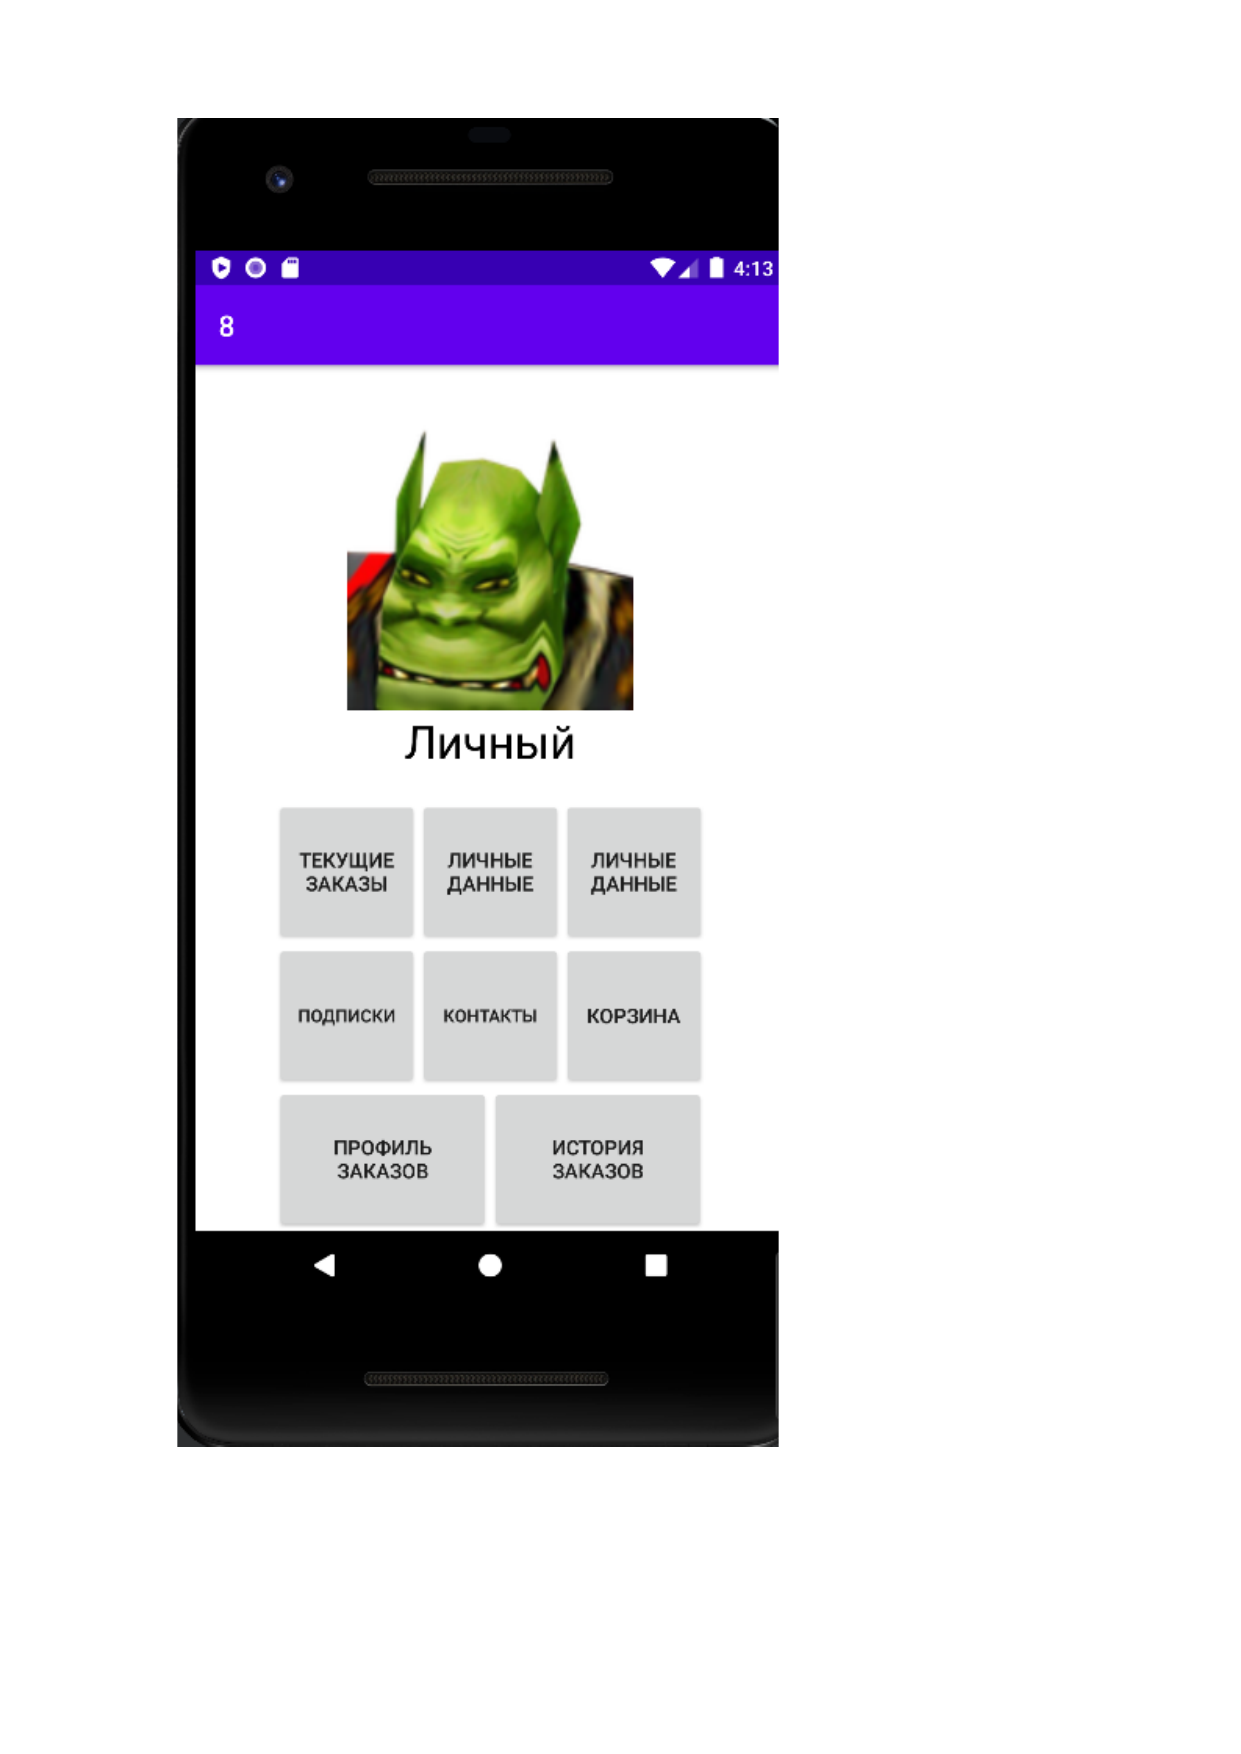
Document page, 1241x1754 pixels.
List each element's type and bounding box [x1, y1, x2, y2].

picture [177, 118, 779, 1447]
